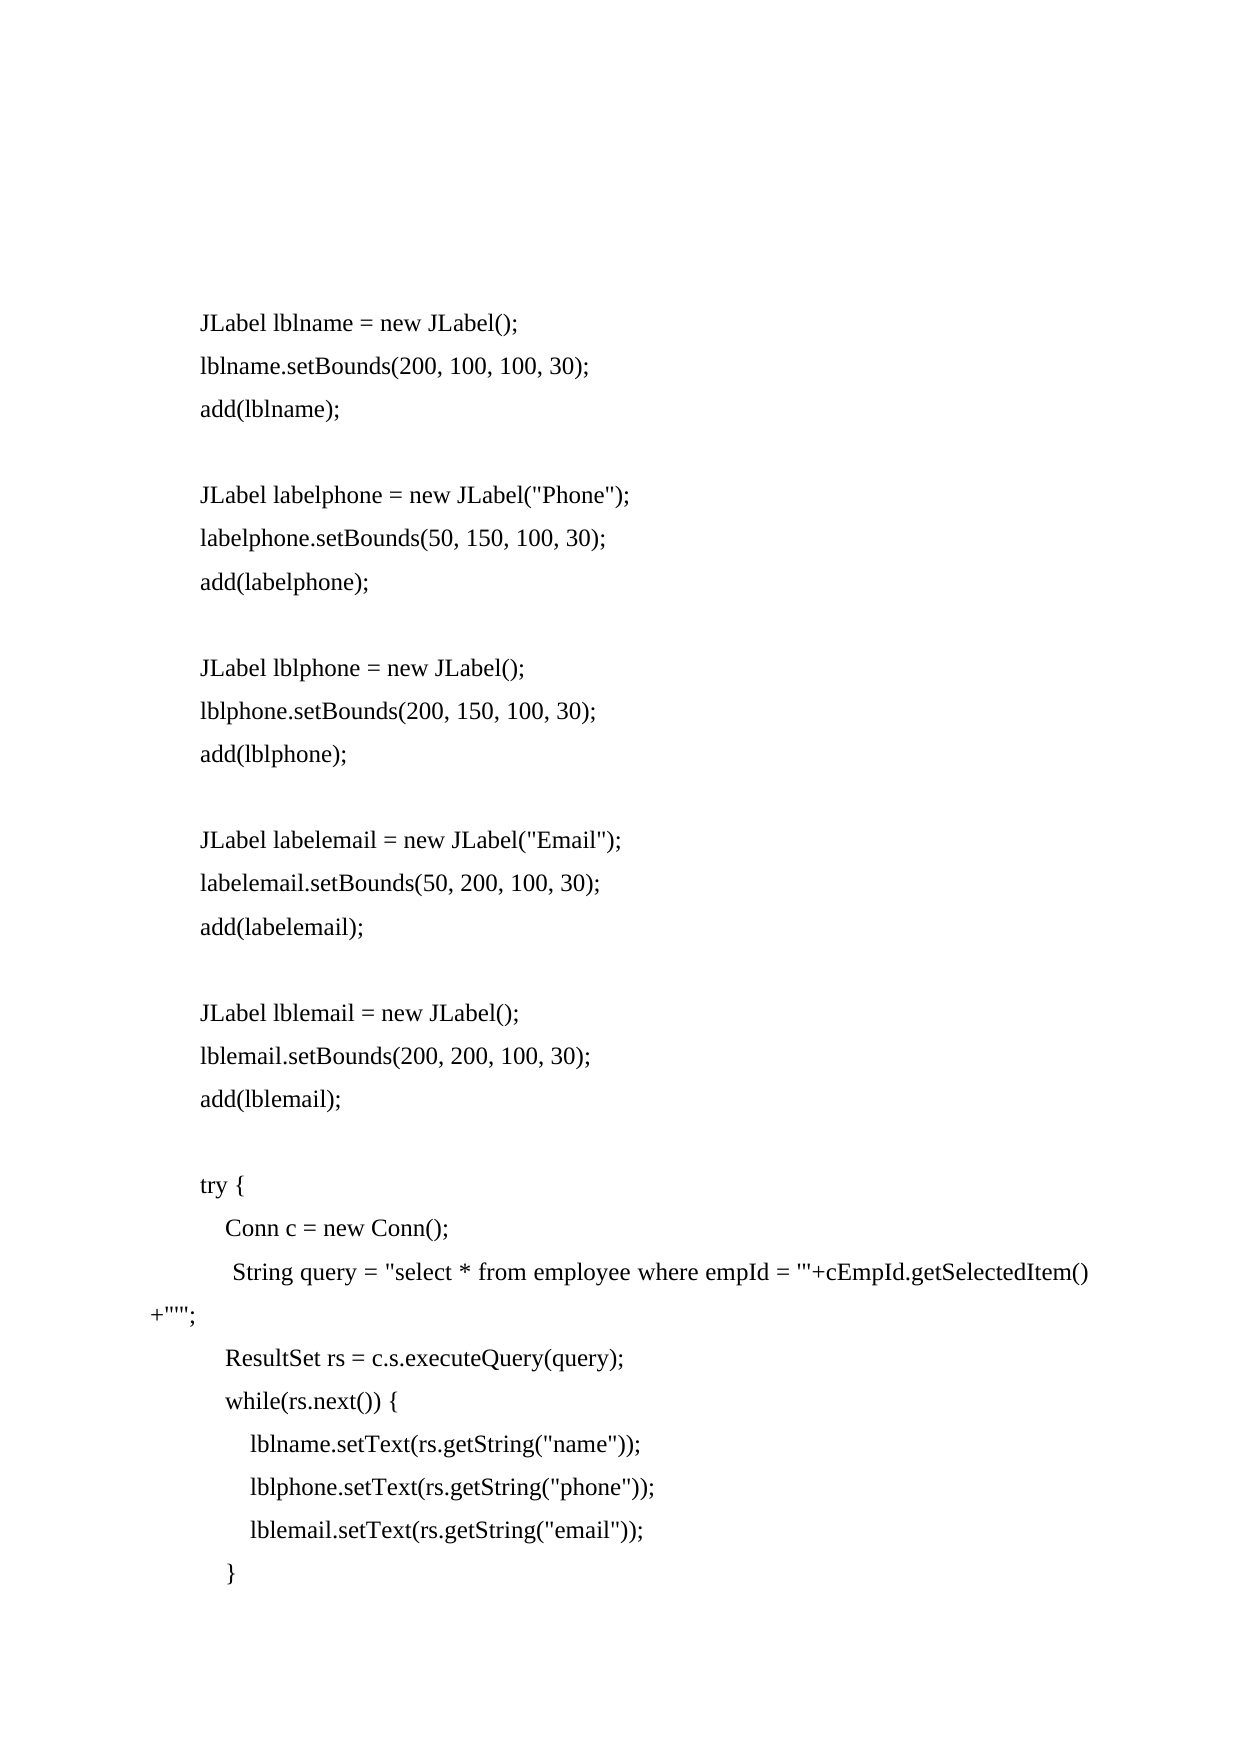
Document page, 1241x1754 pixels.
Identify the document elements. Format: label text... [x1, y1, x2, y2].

text add(lblemail); [150, 1084, 1091, 1113]
text add(lblphone); [150, 739, 1091, 768]
text lblphone.setText(rs.getString("phone")); [150, 1472, 1091, 1501]
text Conn c = new Conn(); [150, 1213, 1091, 1242]
text lblname.setBounds(200, 100, 100, 30); [150, 351, 1091, 380]
text } [150, 1558, 1091, 1587]
text lblemail.setBounds(200, 200, 100, 30); [150, 1041, 1091, 1070]
text add(labelemail); [150, 912, 1091, 940]
text add(labelphone); [150, 567, 1091, 595]
text JLabel lblname = new JLabel(); [150, 308, 1091, 337]
text lblname.setText(rs.getString("name")); [150, 1429, 1091, 1458]
text lblemail.setText(rs.getString("email")); [150, 1515, 1091, 1544]
text labelphone.setBounds(50, 150, 100, 30); [150, 523, 1091, 552]
text labelemail.setBounds(50, 200, 100, 30); [150, 868, 1091, 897]
text ResultSet rs = c.s.executeQuery(query); [150, 1343, 1091, 1372]
text try { [150, 1170, 1091, 1199]
text add(lblname); [150, 394, 1091, 423]
text JLabel labelphone = new JLabel("Phone"); [150, 480, 1091, 509]
text lblphone.setBounds(200, 150, 100, 30); [150, 696, 1091, 725]
text JLabel lblemail = new JLabel(); [150, 998, 1091, 1027]
text while(rs.next()) { [150, 1386, 1091, 1415]
text String query = "select * from employee where empId = '"+cEmpId.getSelectedItem()+"'"; [150, 1257, 1091, 1328]
text JLabel lblphone = new JLabel(); [150, 653, 1091, 682]
text JLabel labelemail = new JLabel("Email"); [150, 825, 1091, 854]
